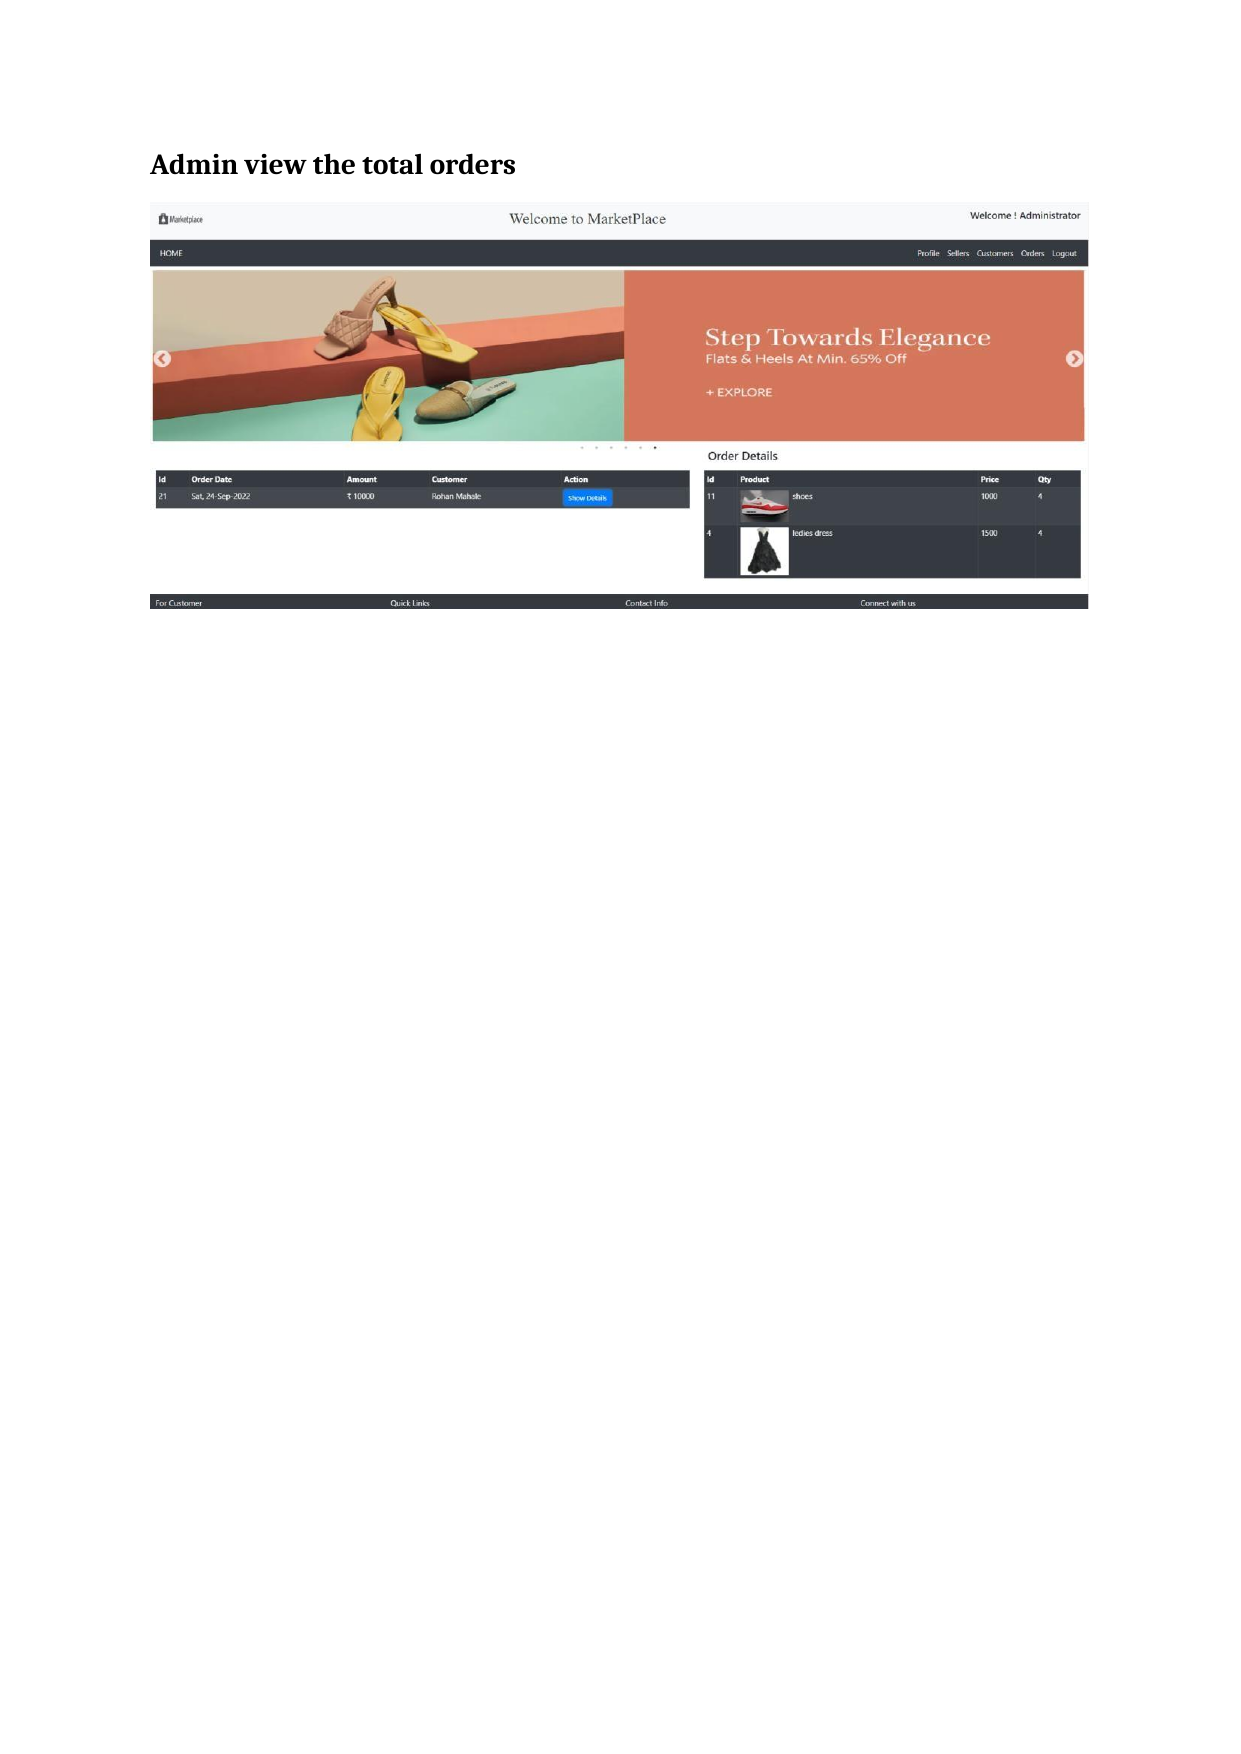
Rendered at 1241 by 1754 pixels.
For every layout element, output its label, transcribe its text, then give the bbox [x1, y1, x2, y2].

picture [150, 202, 1089, 609]
text Admin view the total orders [150, 148, 1163, 182]
